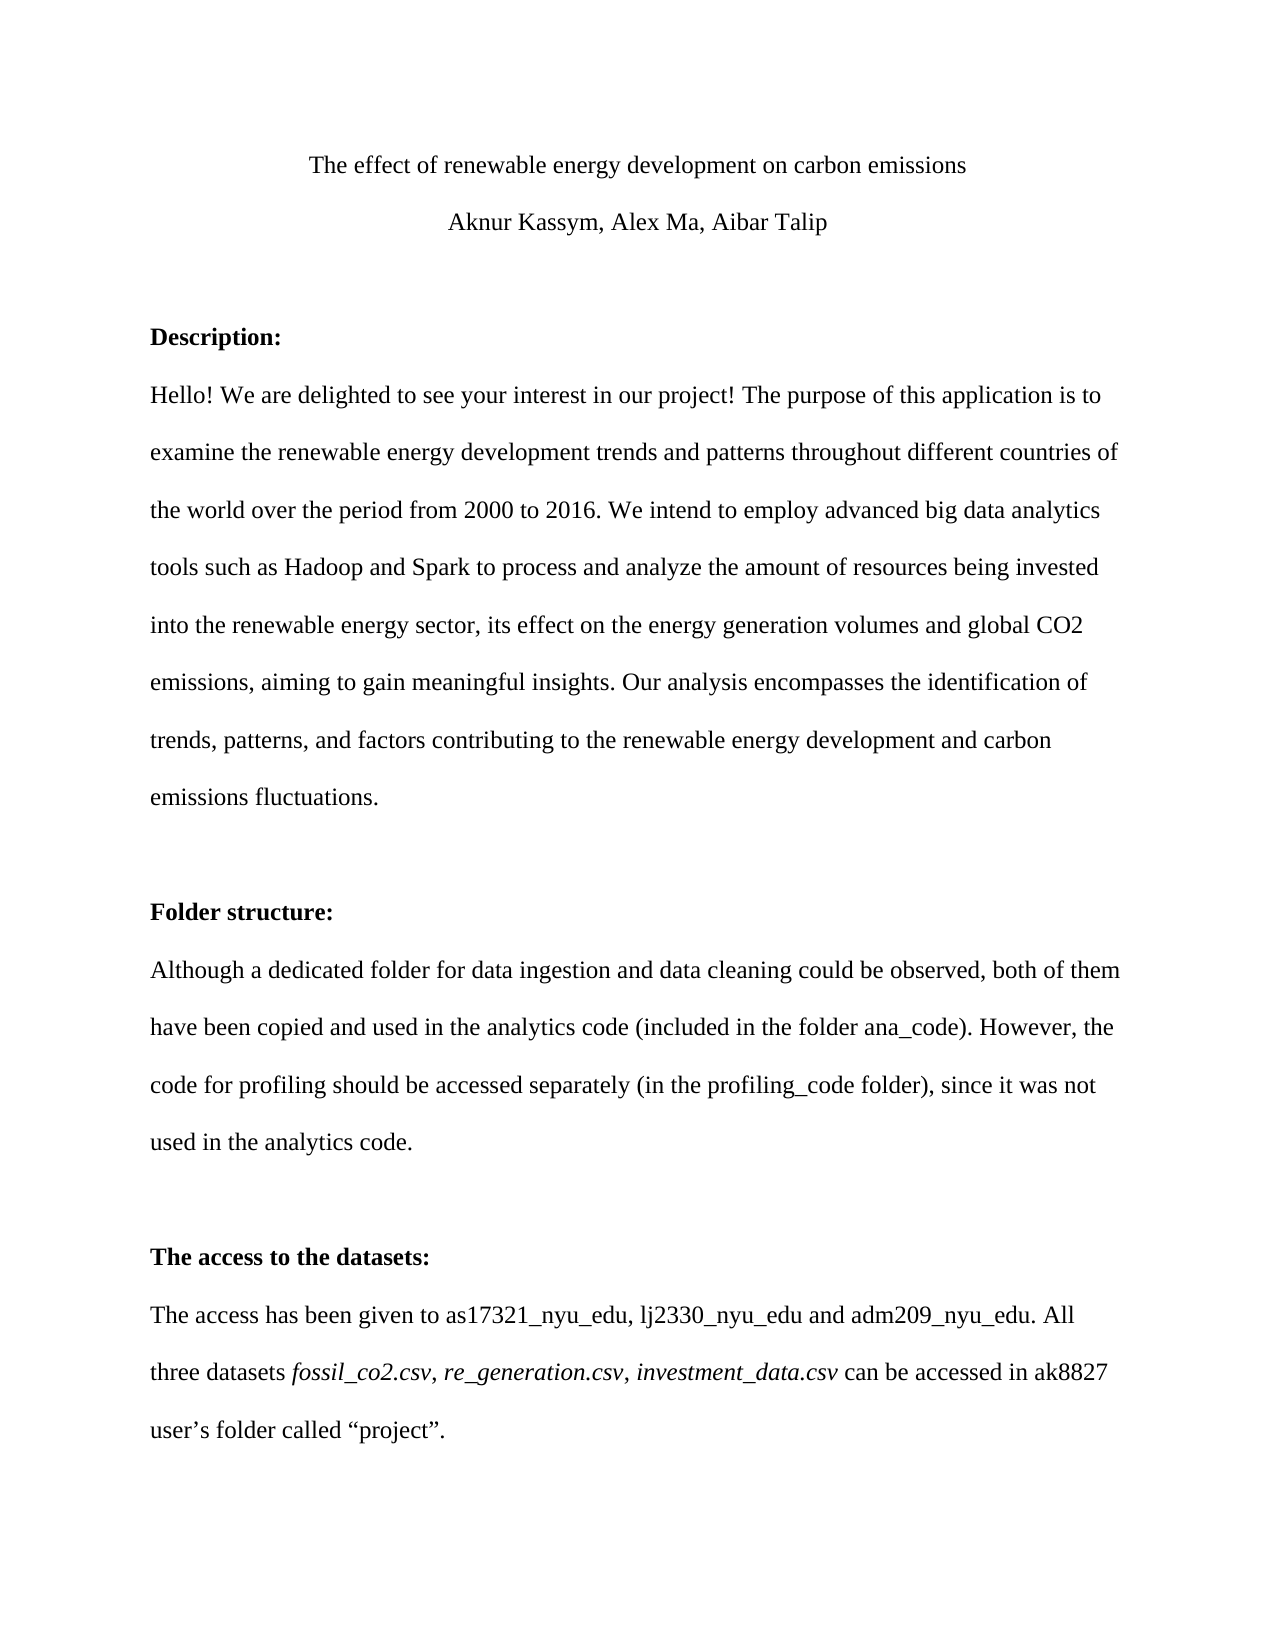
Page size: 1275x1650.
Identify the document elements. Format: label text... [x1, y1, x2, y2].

text Aknur Kassym, Alex Ma, Aibar Talip [150, 207, 1125, 236]
text The effect of renewable energy development on carbon emissions [150, 150, 1125, 179]
text Hello! We are delighted to see your interest in our project! The purpose of this application is to examine the renewable energy development trends and patterns throughout different countries of the world over the period from 2000 to 2016. We intend to employ advanced big data analytics tools such as Hadoop and Spark to process and analyze the amount of resources being invested into the renewable energy sector, its effect on the energy generation volumes and global CO2 emissions, aiming to gain meaningful insights. Our analysis encompasses the identification of trends, patterns, and factors contributing to the renewable energy development and carbon emissions fluctuations. [150, 380, 1125, 811]
text Although a dedicated folder for data ingestion and data cleaning could be observed, both of them have been copied and used in the analytics code (included in the folder ana_code). However, the code for profiling should be accessed separately (in the profiling_code folder), since it was not used in the analytics code. [150, 955, 1125, 1156]
text The access to the datasets: [150, 1242, 1125, 1271]
text Folder structure: [150, 897, 1125, 926]
text Description: [150, 322, 1125, 351]
text The access has been given to as17321_nyu_edu, lj2330_nyu_edu and adm209_nyu_edu. All three datasets fossil_co2.csv, re_generation.csv, investment_data.csv can be accessed in ak8827 user’s folder called “project”. [150, 1300, 1125, 1444]
